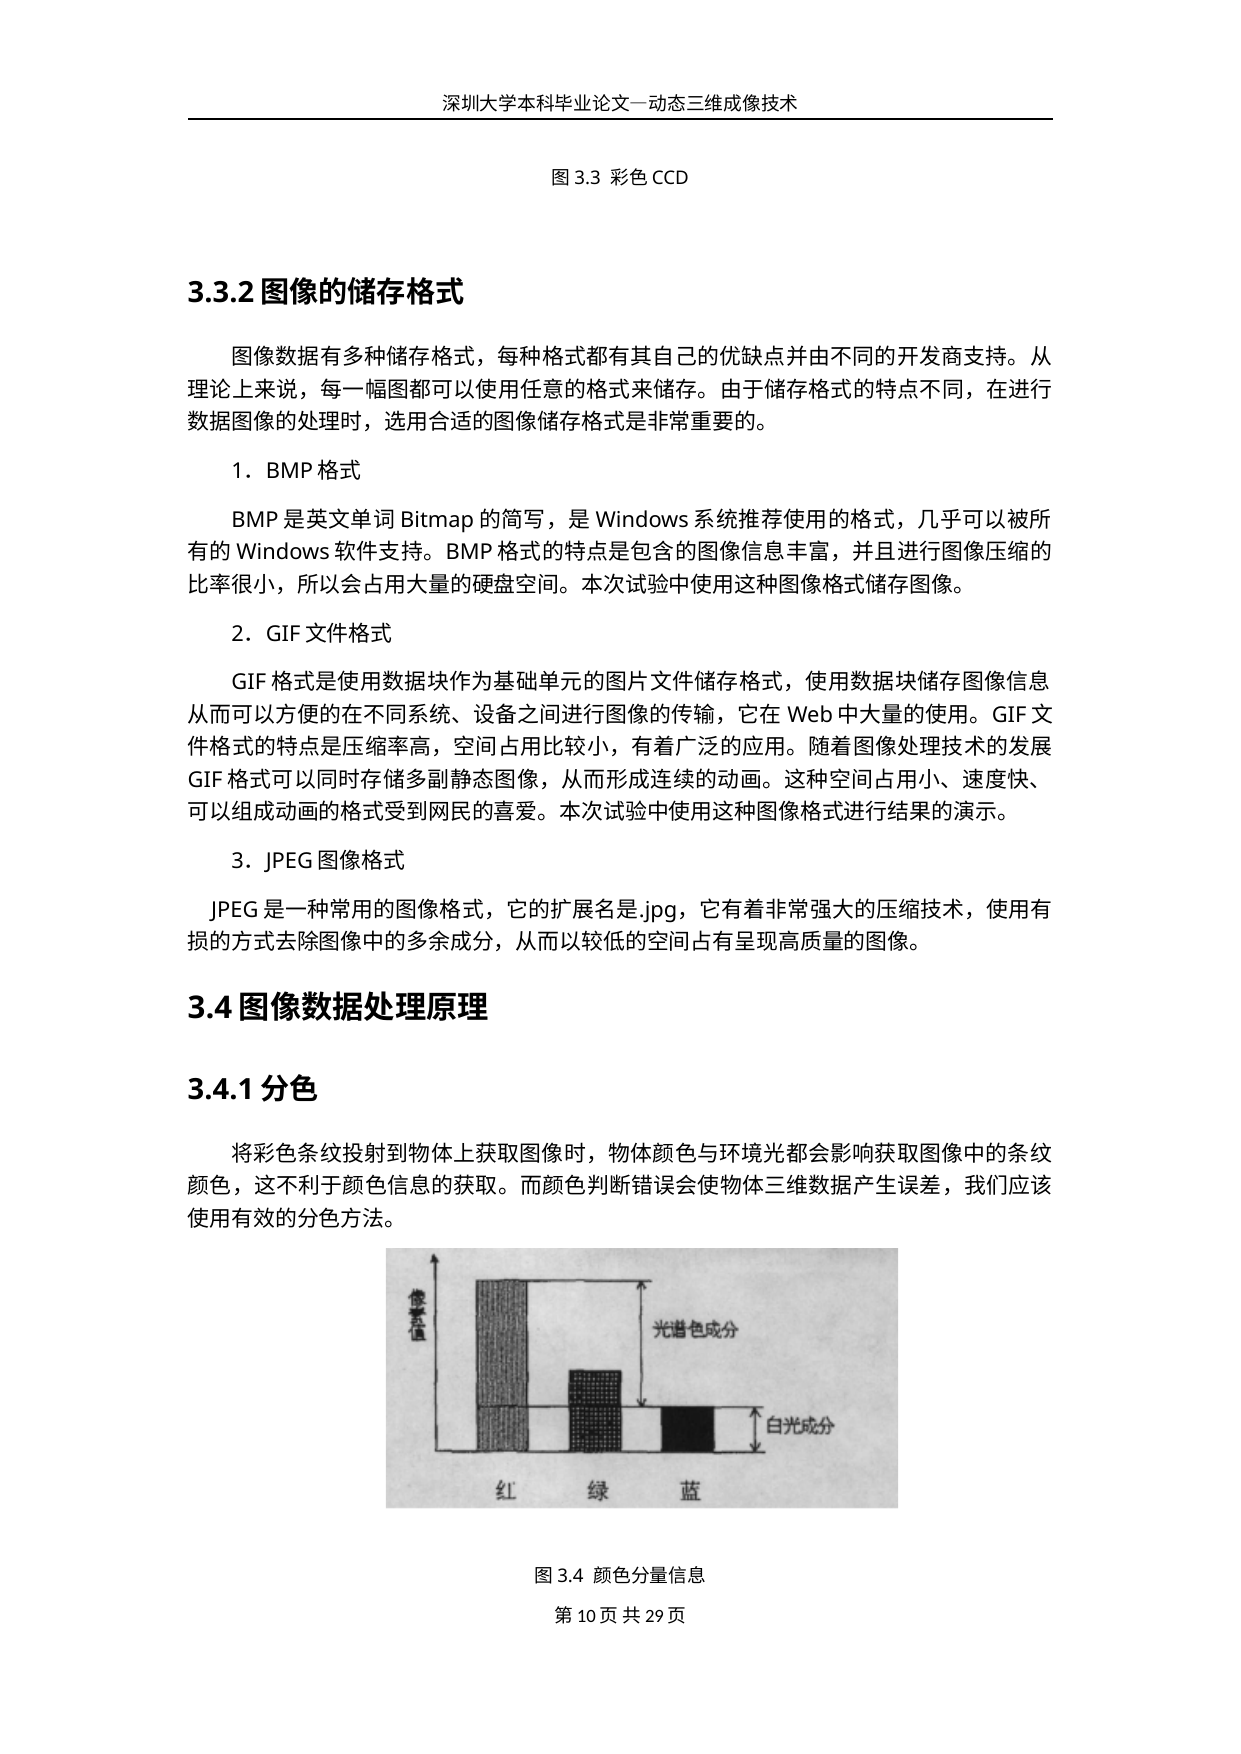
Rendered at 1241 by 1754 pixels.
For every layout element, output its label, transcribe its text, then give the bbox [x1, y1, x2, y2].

text 图3.3 彩色CCD [187, 160, 1053, 193]
picture [385, 1248, 899, 1510]
text JPEG是一种常用的图像格式，它的扩展名是.jpg，它有着非常强大的压缩技术，使用有损的方式去除图像中的多余成分，从而以较低的空间占有呈现高质量的图像。 [187, 891, 1053, 956]
text BMP是英文单词Bitmap的简写，是Windows系统推荐使用的格式，几乎可以被所有的Windows软件支持。BMP格式的特点是包含的图像信息丰富，并且进行图像压缩的比率很小，所以会占用大量的硬盘空间。本次试验中使用这种图像格式储存图像。 [187, 501, 1053, 599]
text 3.4图像数据处理原理 [187, 973, 1053, 1038]
text 将彩色条纹投射到物体上获取图像时，物体颜色与环境光都会影响获取图像中的条纹颜色，这不利于颜色信息的获取。而颜色判断错误会使物体三维数据产生误差，我们应该使用有效的分色方法。 [187, 1135, 1053, 1233]
text 3.4.1分色 [187, 1054, 1053, 1119]
text 图3.4 颜色分量信息 [187, 1558, 1053, 1590]
text 2．GIF文件格式 [187, 615, 1053, 648]
text 1．BMP格式 [187, 453, 1053, 485]
text 图像数据有多种储存格式，每种格式都有其自己的优缺点并由不同的开发商支持。从理论上来说，每一幅图都可以使用任意的格式来储存。由于储存格式的特点不同，在进行数据图像的处理时，选用合适的图像储存格式是非常重要的。 [187, 339, 1053, 436]
text GIF格式是使用数据块作为基础单元的图片文件储存格式，使用数据块储存图像信息从而可以方便的在不同系统、设备之间进行图像的传输，它在Web中大量的使用。GIF文件格式的特点是压缩率高，空间占用比较小，有着广泛的应用。随着图像处理技术的发展，GIF格式可以同时存储多副静态图像，从而形成连续的动画。这种空间占用小、速度快、可以组成动画的格式受到网民的喜爱。本次试验中使用这种图像格式进行结果的演示。 [187, 664, 1053, 826]
text 3.3.2图像的储存格式 [187, 258, 1053, 323]
text 3．JPEG图像格式 [187, 843, 1053, 875]
